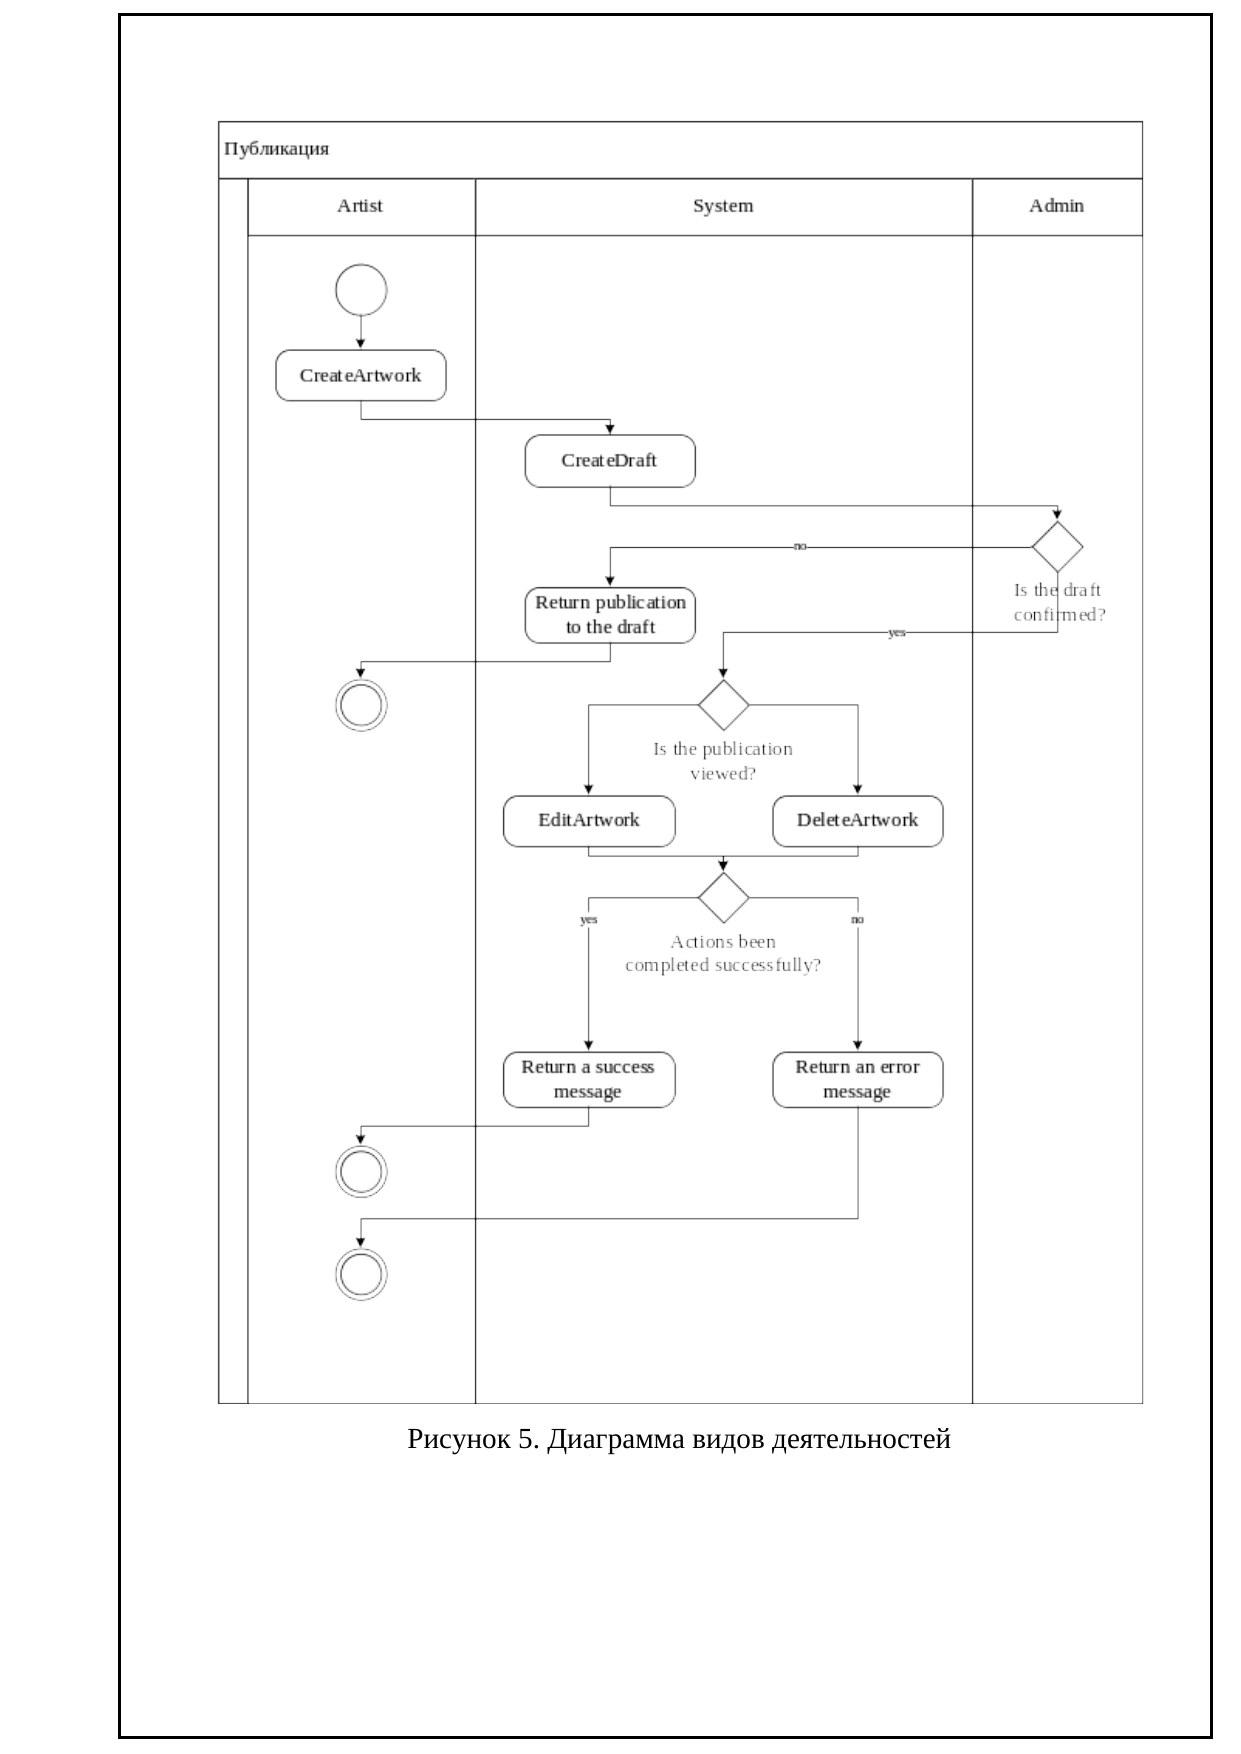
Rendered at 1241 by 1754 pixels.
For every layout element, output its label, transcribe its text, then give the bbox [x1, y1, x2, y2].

text Рисунок 5. Диаграмма видов деятельностей [177, 1421, 1181, 1454]
